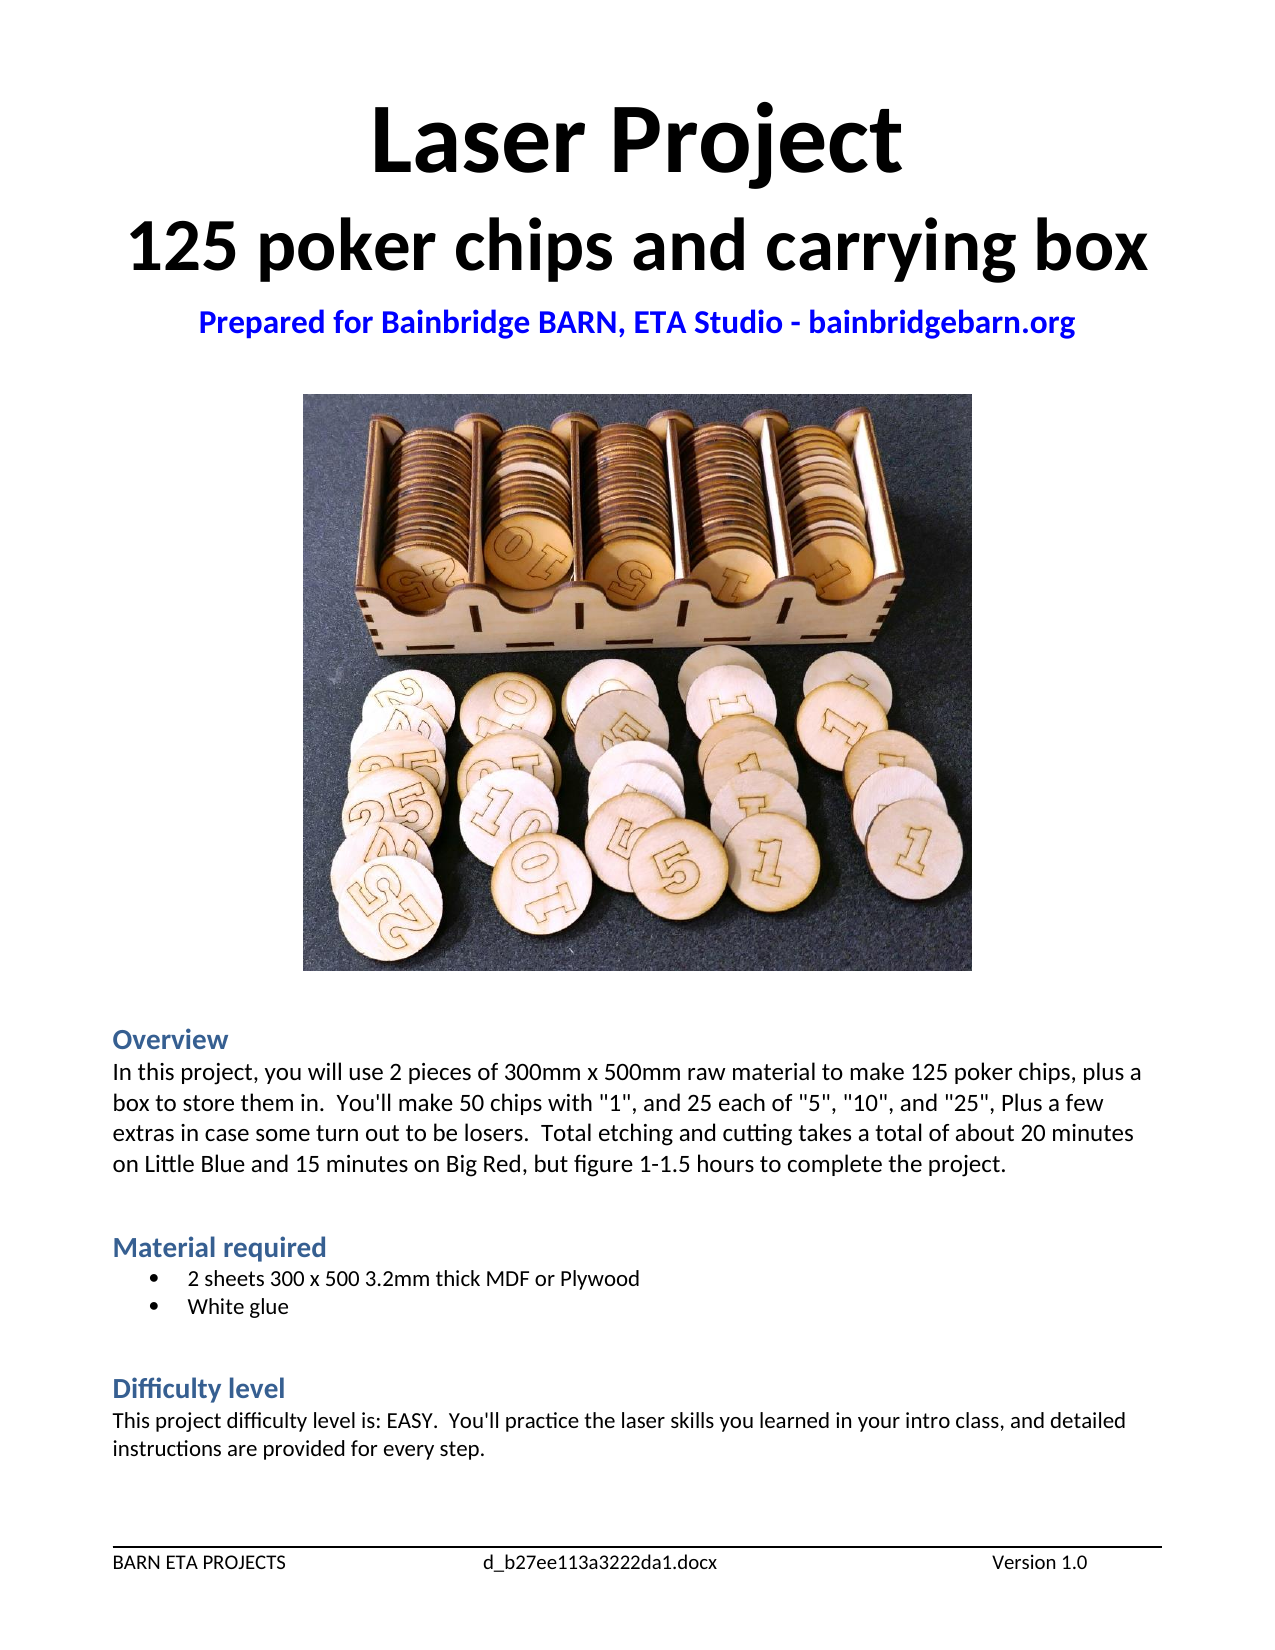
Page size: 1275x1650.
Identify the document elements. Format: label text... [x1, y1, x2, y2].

text 125 poker chips and carrying box [112, 197, 1162, 289]
subtitle Material required [112, 1229, 1162, 1264]
text In this project, you will use 2 pieces of 300mm x 500mm raw material to make 125 poker chips, plus a box to store them in. You'll make 50 chips with "1", and 25 each of "5", "10", and "25", Plus a few extras in case some turn out to be losers. Total etching and cutting takes a total of about 20 minutes on Little Blue and 15 minutes on Big Red, but figure 1-1.5 hours to complete the project. [112, 1057, 1162, 1179]
subtitle Overview [112, 1021, 1162, 1057]
text Prepared for Bainbridge BARN, ETA Studio - bainbridgebarn.org [112, 301, 1162, 342]
subtitle Difficulty level [112, 1370, 1162, 1406]
text This project difficulty level is: EASY. You'll practice the laser skills you learned in your intro class, and detailed instructions are provided for every step. [112, 1406, 1162, 1462]
text Laser Project [112, 75, 1162, 197]
list 2 sheets 300 x 500 3.2mm thick MDF or Plywood [150, 1264, 1162, 1292]
list White glue [150, 1292, 1162, 1320]
picture [303, 394, 972, 971]
